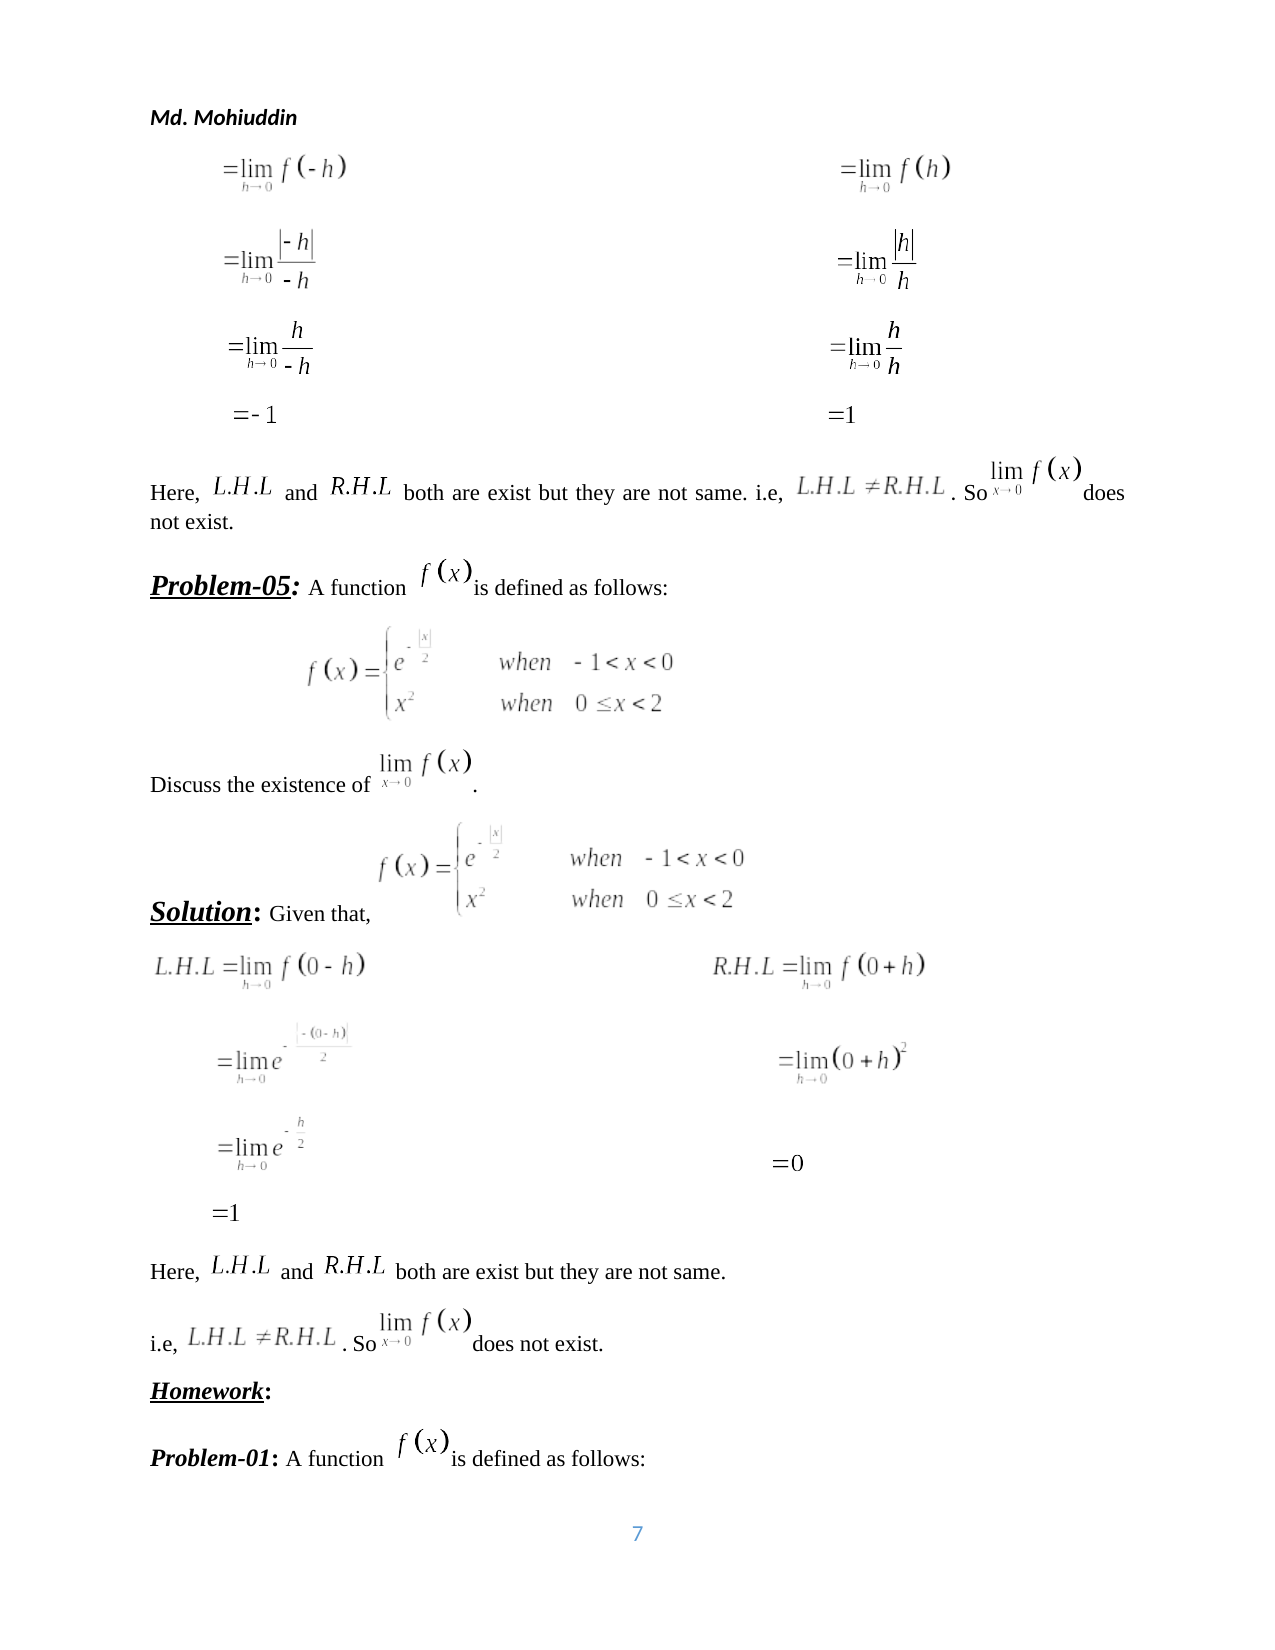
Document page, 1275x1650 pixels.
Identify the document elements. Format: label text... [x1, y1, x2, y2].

text i.e, . Sodoes not exist. [150, 1303, 1125, 1357]
text Problem-01: A function is defined as follows: [150, 1424, 1125, 1472]
text Problem-05: A function is defined as follows: [150, 553, 1125, 602]
text Discuss the existence of . [150, 744, 1125, 798]
text Solution: Given that, [150, 817, 1125, 928]
text Here, and both are exist but they are not same. [150, 1250, 1125, 1284]
text Homework: [150, 1376, 1125, 1405]
text Here, and both are exist but they are not same. i.e, . Sodoes not exist. [150, 452, 1125, 534]
